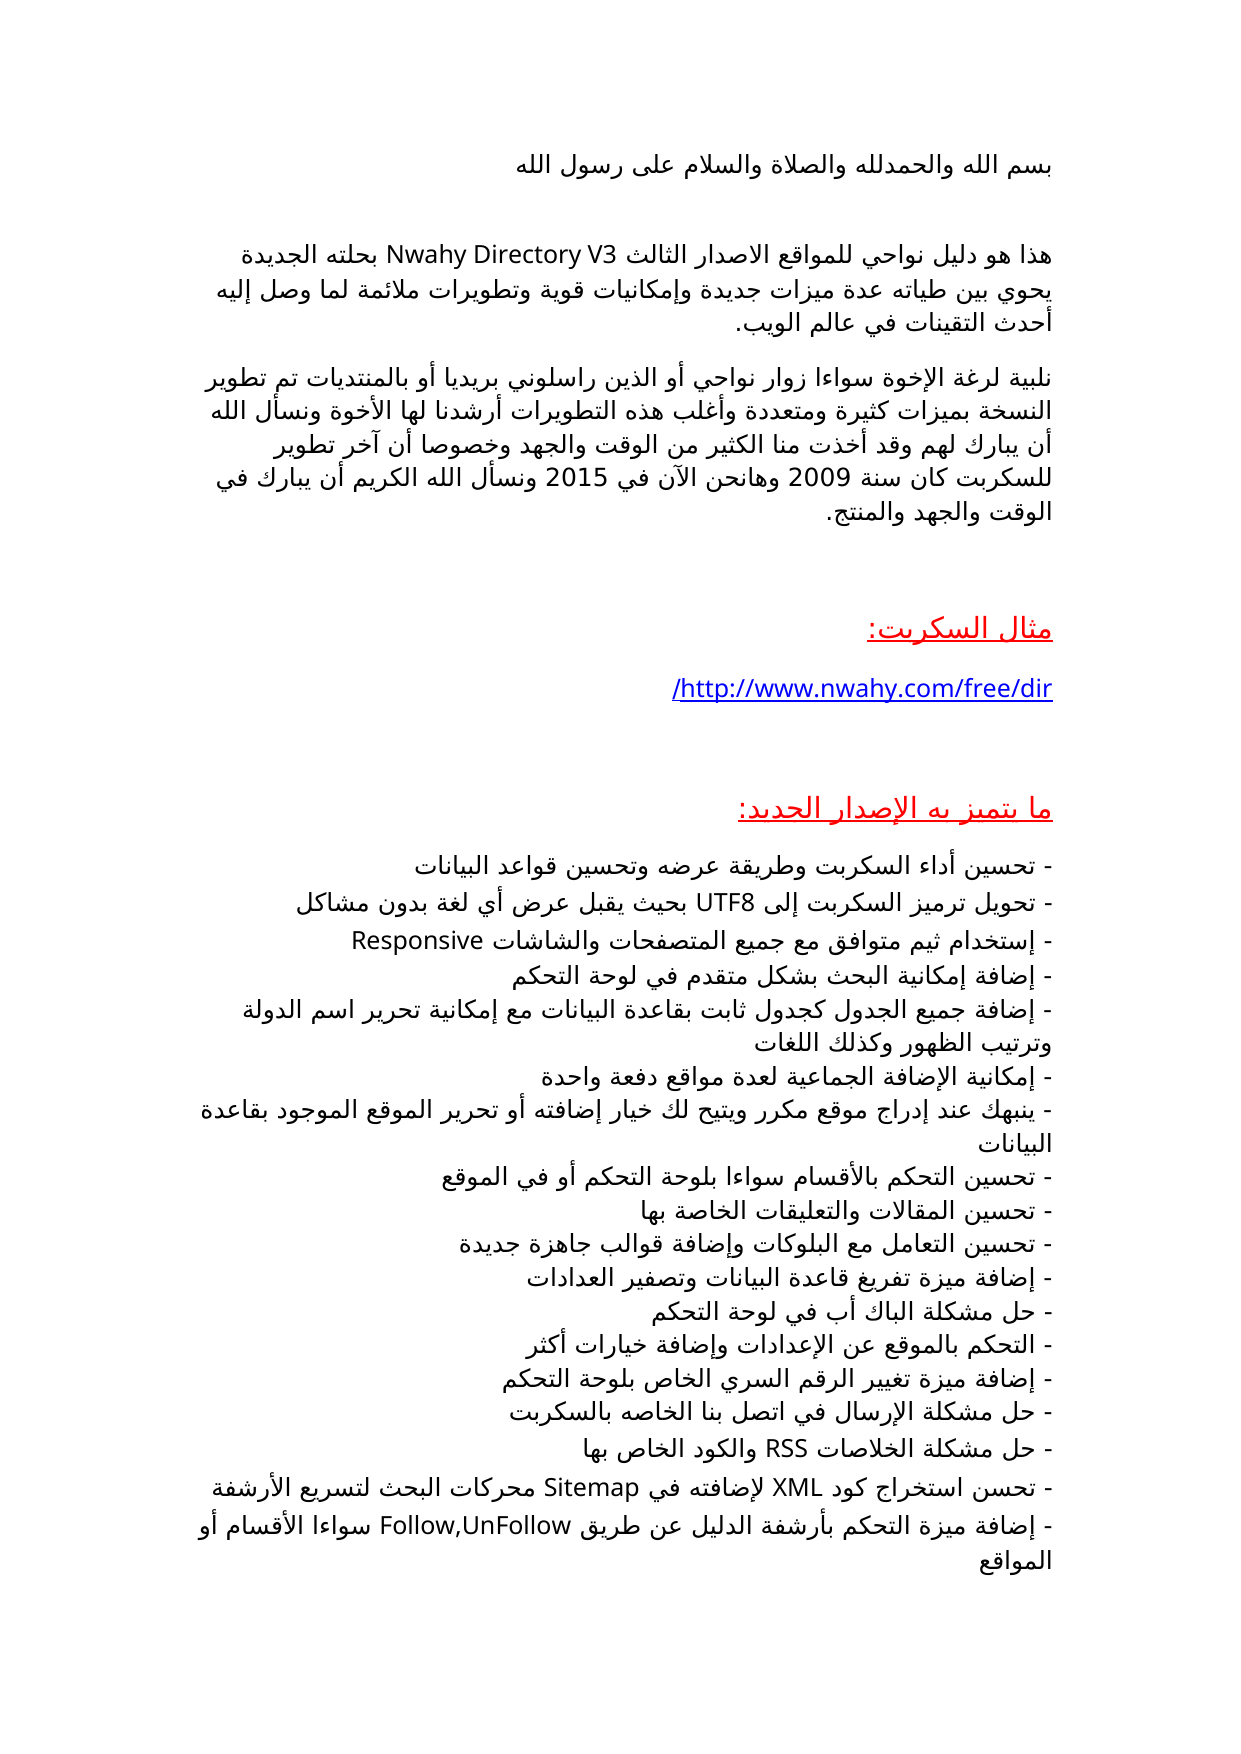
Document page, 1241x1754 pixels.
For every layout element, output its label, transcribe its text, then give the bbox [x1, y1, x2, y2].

text http://www.nwahy.com/free/dir/ [187, 671, 1053, 705]
text بسم الله والحمدلله والصلاة والسلام على رسول الله [187, 150, 1053, 211]
text مثال السكربت: [187, 611, 1053, 645]
text ما يتميز به الإصدار الجديد: [187, 791, 1053, 825]
text نلبية لرغة الإخوة سواءا زوار نواحي أو الذين راسلوني بريديا أو بالمنتديات تم تطوير النسخة بميزات كثيرة ومتعددة وأغلب هذه التطويرات أرشدنا لها الأخوة ونسأل الله أن يبارك لهم وقد أخذت منا الكثير من الوقت والجهد وخصوصا أن آخر تطوير للسكربت كان سنة 2009 وهانحن الآن في 2015 ونسأل الله الكريم أن يبارك في الوقت والجهد والمنتج. [187, 363, 1053, 526]
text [187, 851, 1053, 1575]
text هذا هو دليل نواحي للمواقع الاصدار الثالث Nwahy Directory V3 بحلته الجديدة يحوي بين طياته عدة ميزات جديدة وإمكانيات قوية وتطويرات ملائمة لما وصل إليه أحدث التقينات في عالم الويب. [187, 236, 1053, 337]
